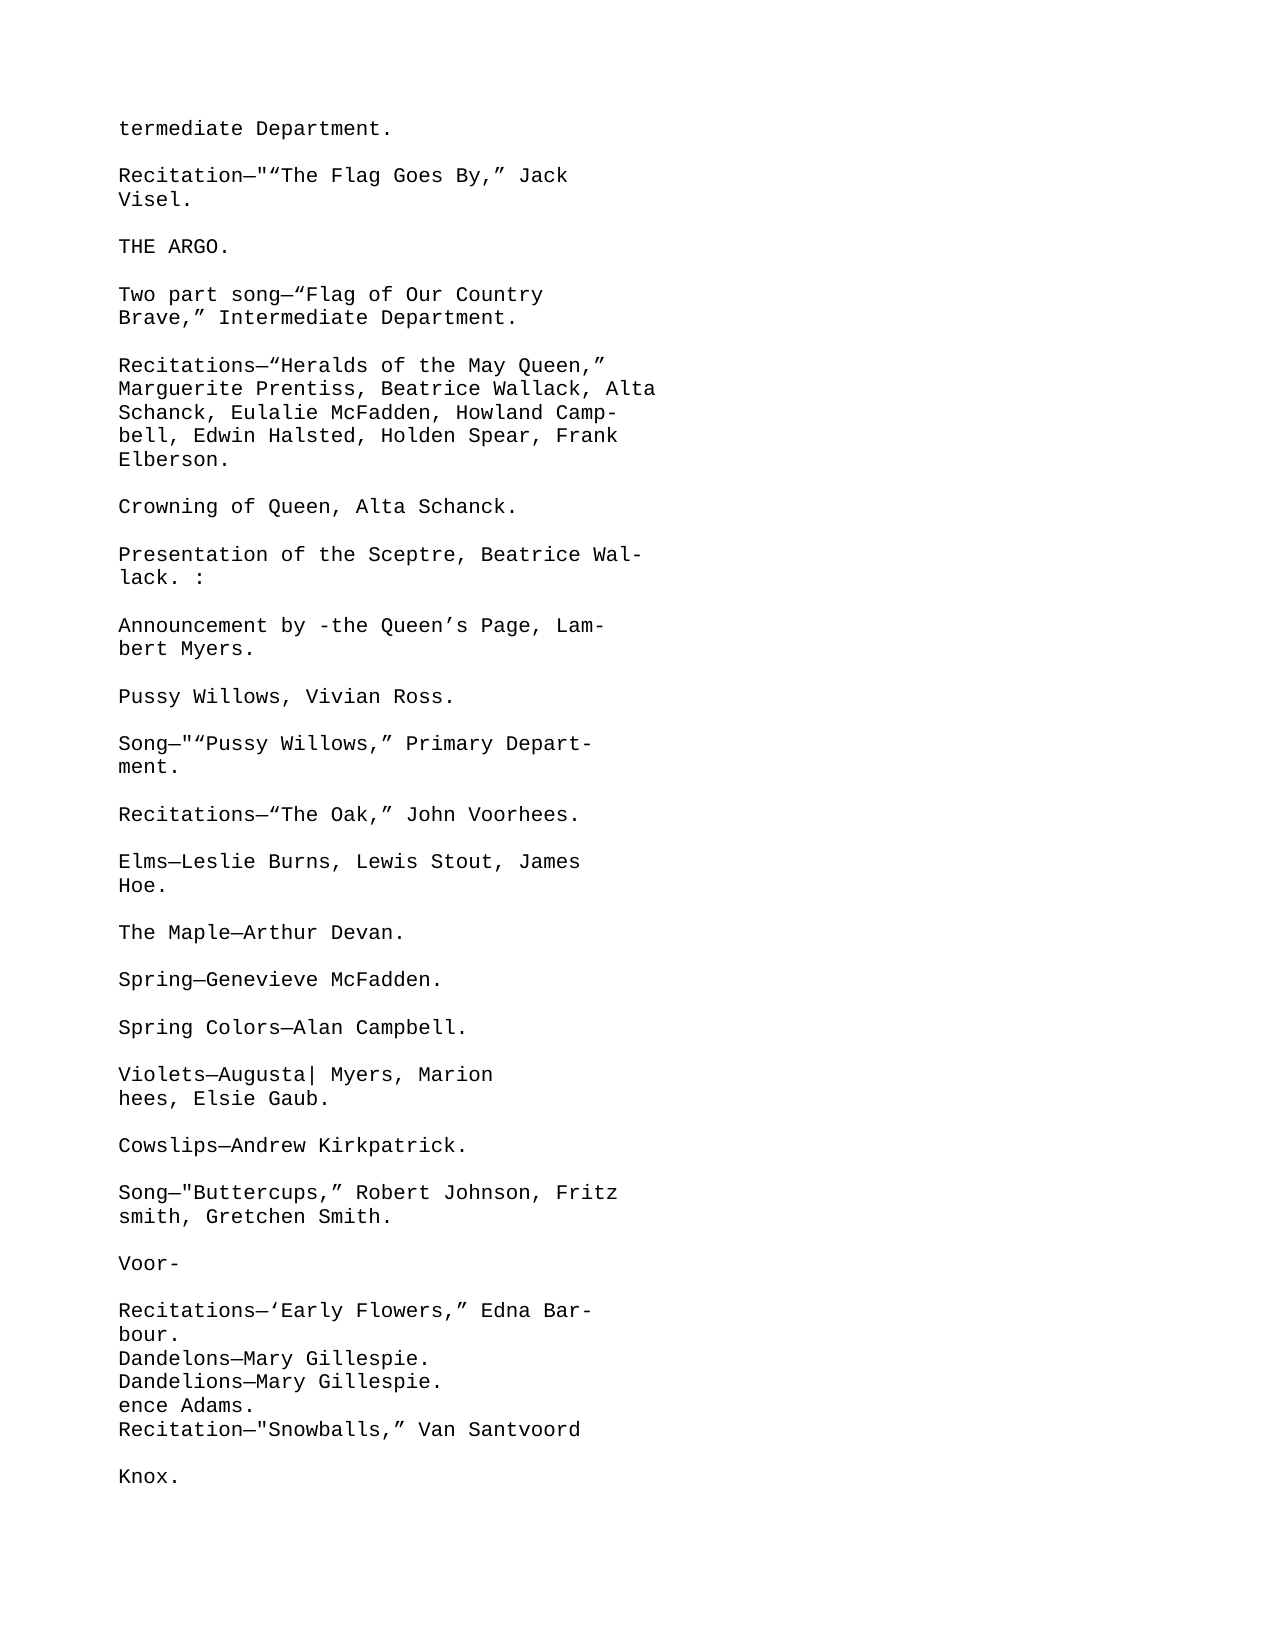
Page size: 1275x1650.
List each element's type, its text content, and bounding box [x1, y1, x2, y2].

text Violets—Augusta| Myers, Marion [118, 1064, 1157, 1088]
text bell, Edwin Halsted, Holden Spear, Frank [118, 426, 1157, 449]
text Cowslips—Andrew Kirkpatrick. [118, 1135, 1157, 1158]
text Dandelions—Mary Gillespie. [118, 1371, 1157, 1395]
text termediate Department. [118, 118, 1157, 142]
text Marguerite Prentiss, Beatrice Wallack, Alta [118, 378, 1157, 402]
text Recitation—"“The Flag Goes By,” Jack [118, 165, 1157, 189]
text Recitations—“Heralds of the May Queen,” [118, 354, 1157, 378]
text Song—"“Pussy Willows,” Primary Depart- [118, 733, 1157, 757]
text Crowning of Queen, Alta Schanck. [118, 496, 1157, 520]
text Recitations—‘Early Flowers,” Edna Bar- [118, 1300, 1157, 1324]
text Brave,” Intermediate Department. [118, 307, 1157, 331]
text Spring—Genevieve McFadden. [118, 969, 1157, 993]
text lack. : [118, 567, 1157, 591]
text Spring Colors—Alan Campbell. [118, 1017, 1157, 1040]
text Presentation of the Sceptre, Beatrice Wal- [118, 544, 1157, 567]
text Voor- [118, 1253, 1157, 1277]
text hees, Elsie Gaub. [118, 1088, 1157, 1111]
text bour. [118, 1324, 1157, 1348]
text Recitation—"Snowballs,” Van Santvoord [118, 1419, 1157, 1442]
text THE ARGO. [118, 236, 1157, 260]
text The Maple—Arthur Devan. [118, 922, 1157, 946]
text Knox. [118, 1466, 1157, 1489]
text Schanck, Eulalie McFadden, Howland Camp- [118, 402, 1157, 426]
text Hoe. [118, 875, 1157, 898]
text Elberson. [118, 449, 1157, 473]
text smith, Gretchen Smith. [118, 1206, 1157, 1229]
text Song—"Buttercups,” Robert Johnson, Fritz [118, 1182, 1157, 1206]
text Dandelons—Mary Gillespie. [118, 1348, 1157, 1371]
text ence Adams. [118, 1395, 1157, 1419]
text Visel. [118, 189, 1157, 213]
text bert Myers. [118, 638, 1157, 662]
text Pussy Willows, Vivian Ross. [118, 686, 1157, 709]
text ment. [118, 757, 1157, 780]
text Two part song—“Flag of Our Country [118, 284, 1157, 307]
text Announcement by -the Queen’s Page, Lam- [118, 615, 1157, 638]
text Recitations—“The Oak,” John Voorhees. [118, 804, 1157, 827]
text Elms—Leslie Burns, Lewis Stout, James [118, 851, 1157, 875]
